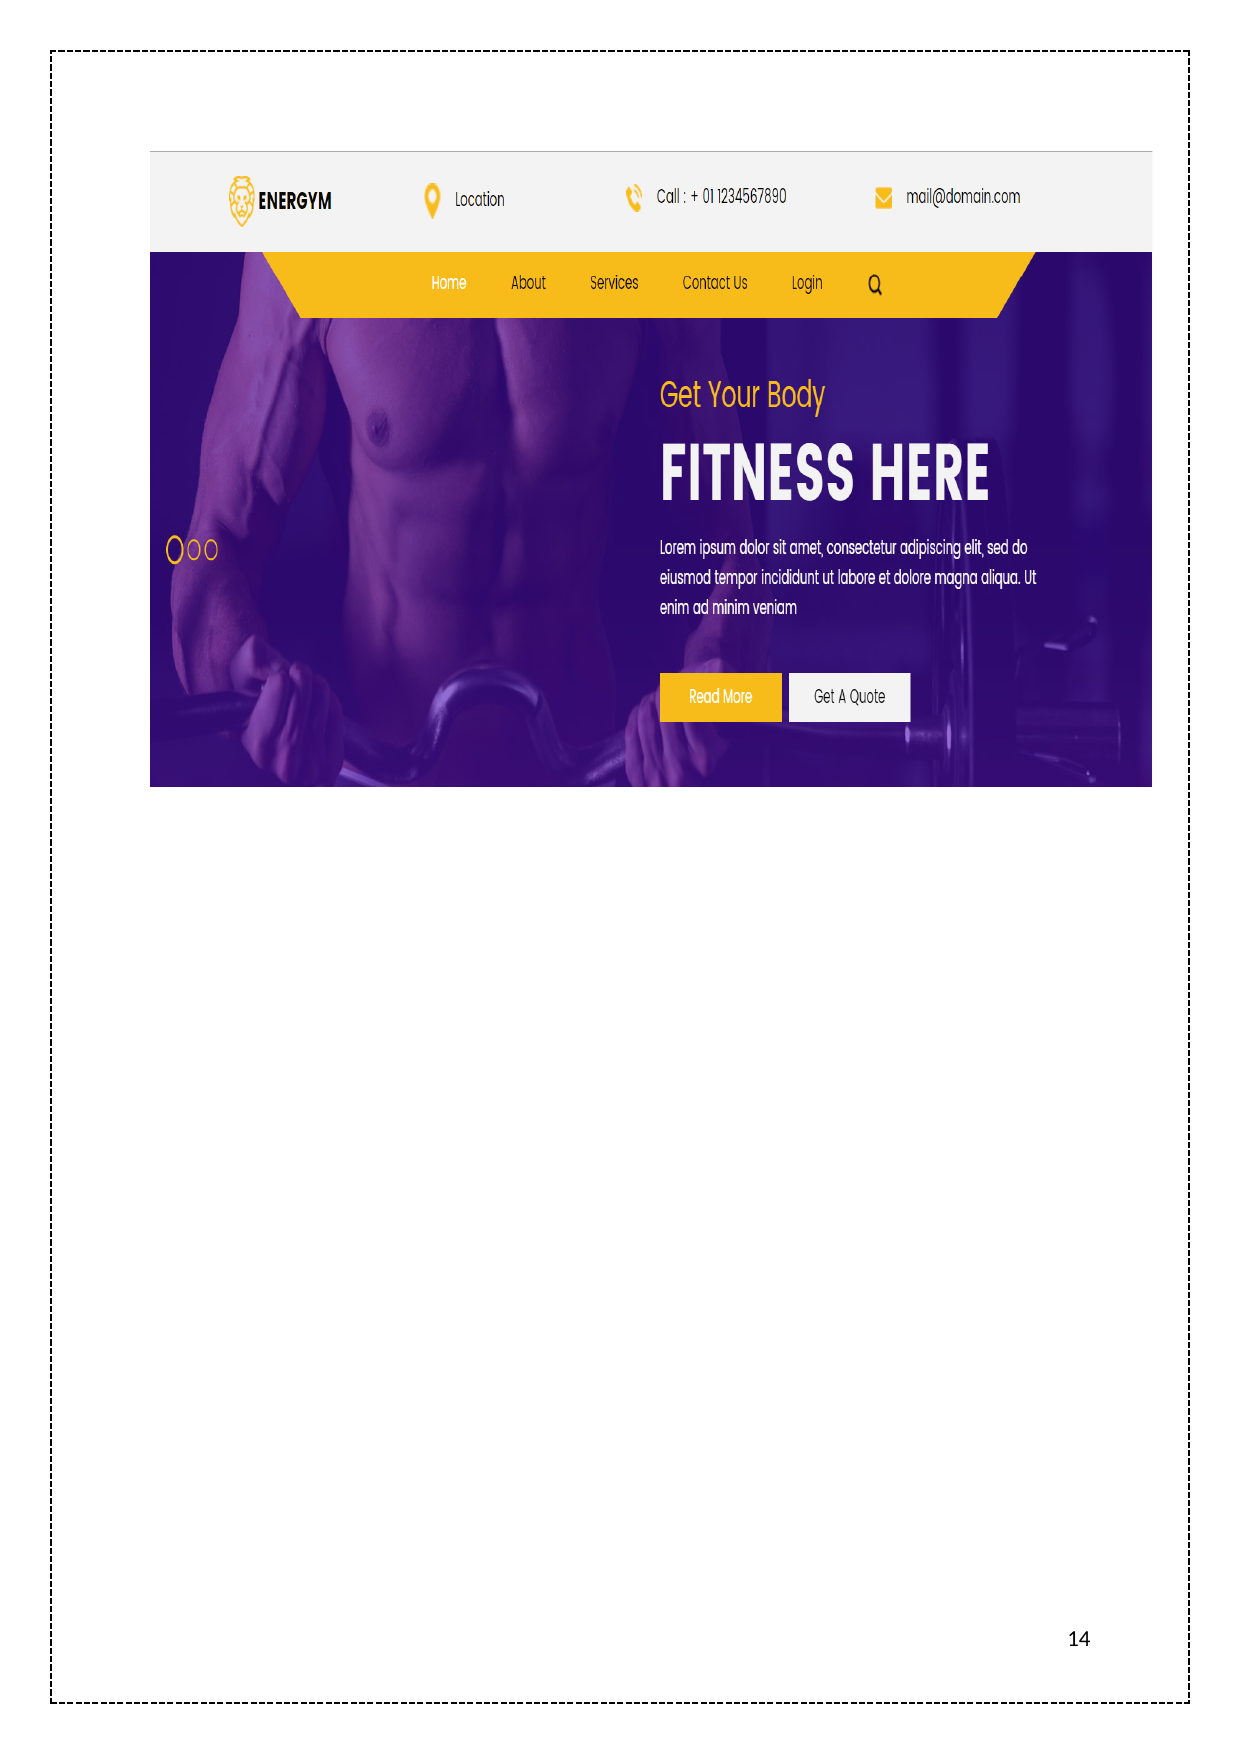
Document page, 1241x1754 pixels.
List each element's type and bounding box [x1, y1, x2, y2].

picture [150, 150, 1153, 787]
